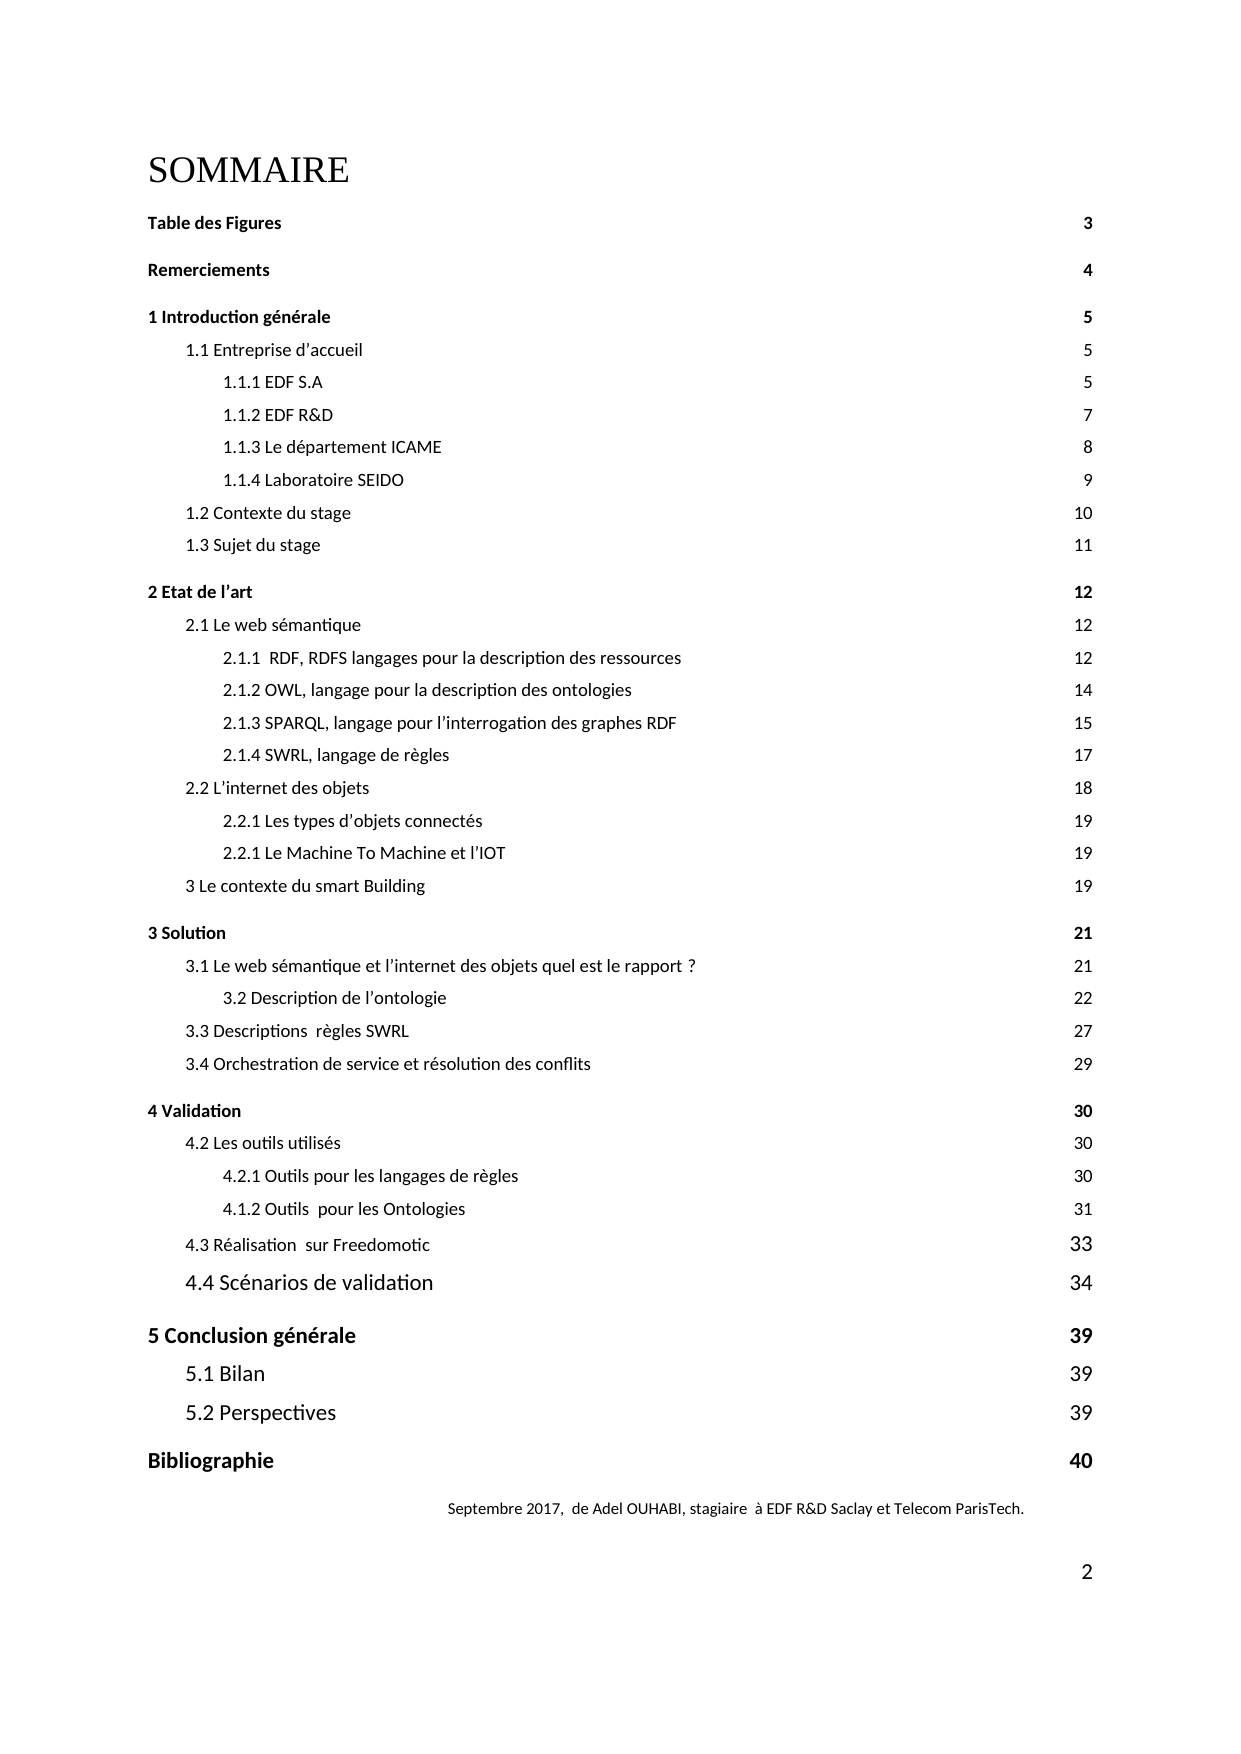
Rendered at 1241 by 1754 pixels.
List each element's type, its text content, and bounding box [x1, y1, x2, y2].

text SOMMAIRE [148, 148, 1093, 191]
